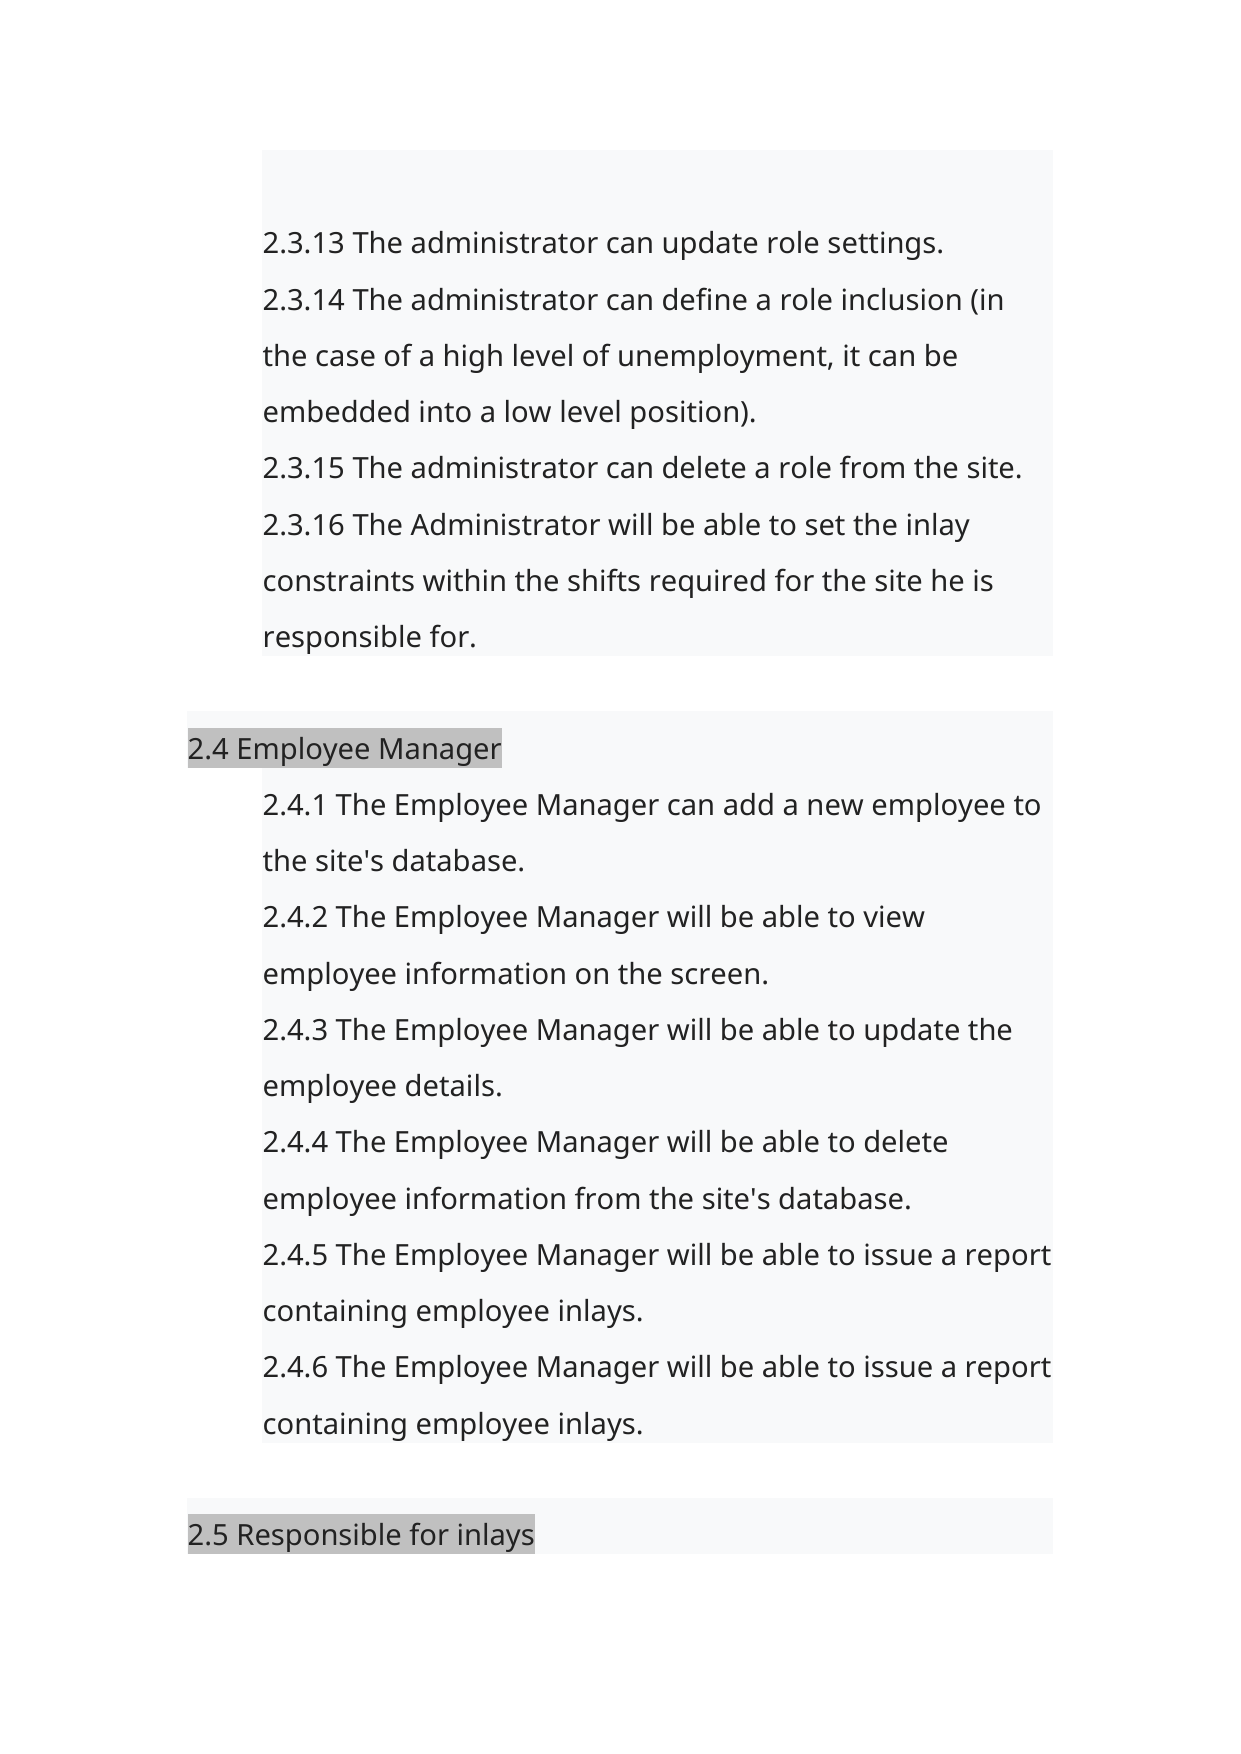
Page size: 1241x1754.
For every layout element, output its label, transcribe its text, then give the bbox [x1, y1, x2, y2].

text 2.4.4 The Employee Manager will be able to delete employee information from the site's database. [262, 1105, 1053, 1218]
text 2.5 Responsible for inlays [187, 1498, 1053, 1554]
text 2.4.6 The Employee Manager will be able to issue a report containing employee inlays. [262, 1330, 1053, 1443]
text 2.4.2 The Employee Manager will be able to view employee information on the screen. [262, 880, 1053, 993]
text 2.3.16 The Administrator will be able to set the inlay constraints within the shifts required for the site he is responsible for. [262, 487, 1053, 656]
text 2.3.13 The administrator can update role settings. [262, 206, 1053, 262]
text 2.4 Employee Manager [187, 711, 1053, 768]
text 2.4.3 The Employee Manager will be able to update the employee details. [262, 993, 1053, 1105]
text 2.4.5 The Employee Manager will be able to issue a report containing employee inlays. [262, 1218, 1053, 1330]
text 2.4.1 The Employee Manager can add a new employee to the site's database. [262, 768, 1053, 880]
text 2.3.14 The administrator can define a role inclusion (in the case of a high level of unemployment, it can be embedded into a low level position). [262, 262, 1053, 431]
text 2.3.15 The administrator can delete a role from the site. [262, 431, 1053, 487]
